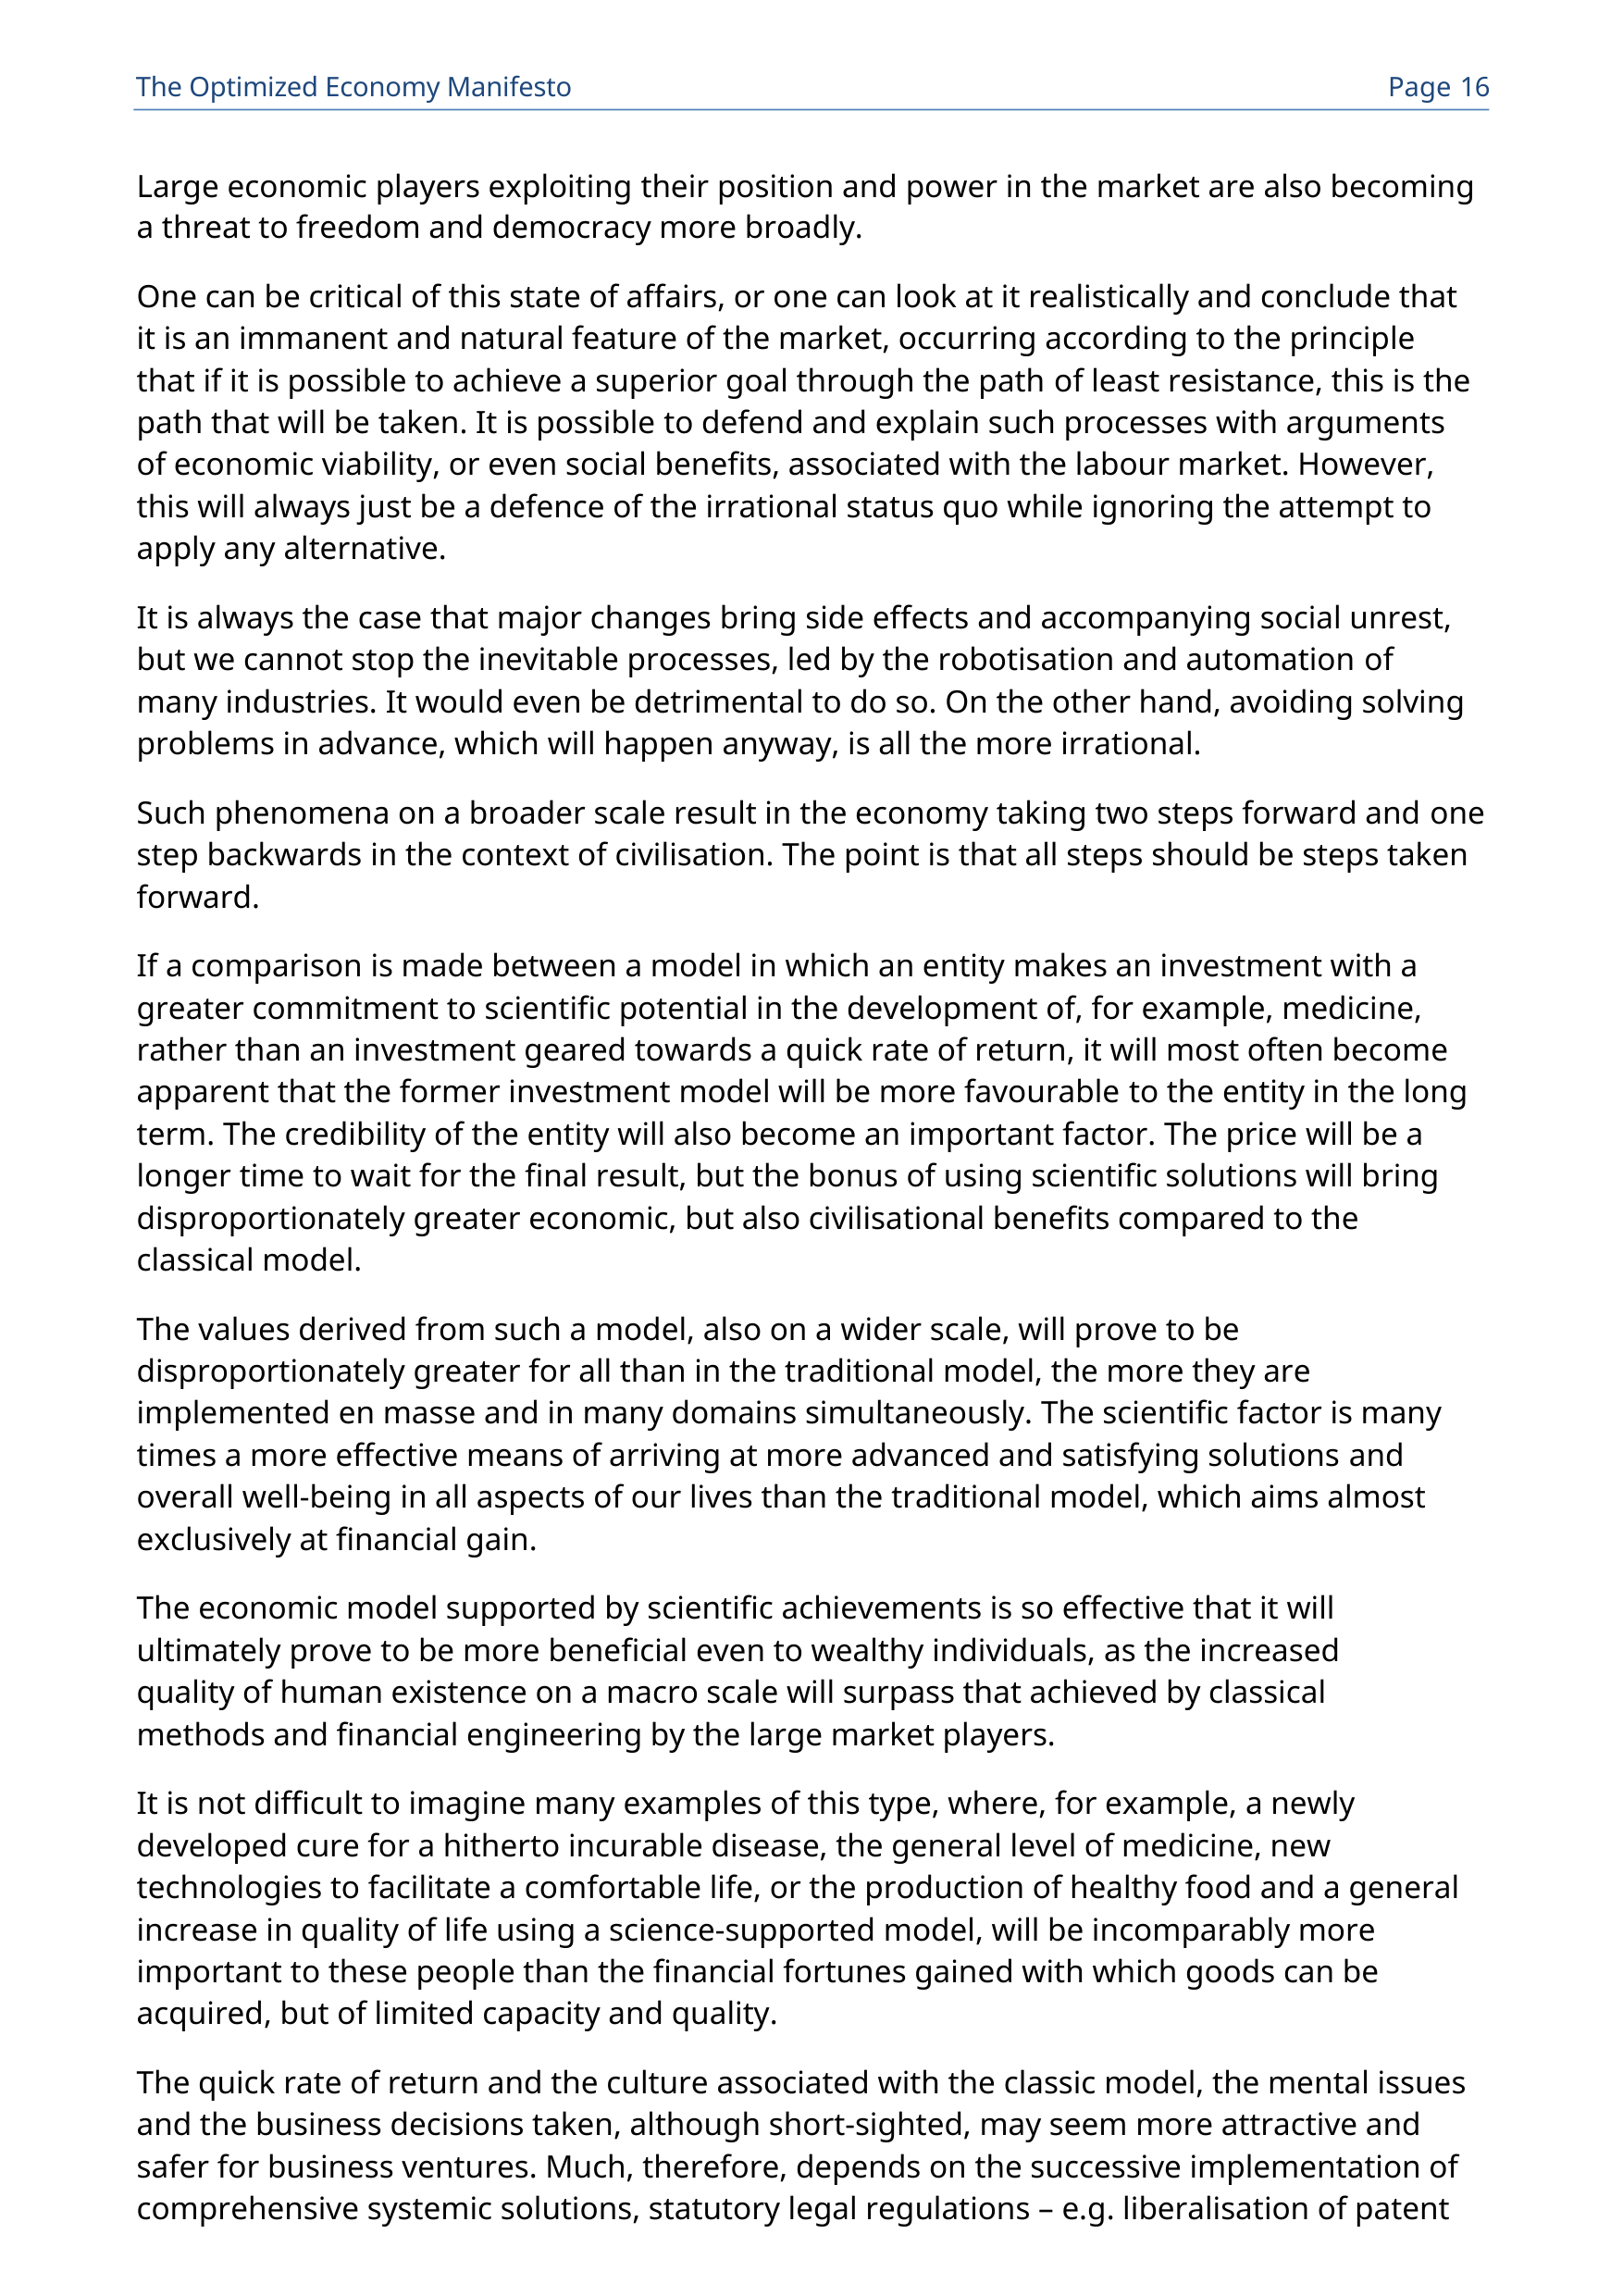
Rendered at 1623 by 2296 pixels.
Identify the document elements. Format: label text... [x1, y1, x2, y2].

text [136, 2061, 1473, 2228]
text It is not difficult to imagine many examples of this type, where, for example, a newly developed cure for a hitherto incurable disease, the general level of medicine, new technologies to facilitate a comfortable life, or the production of healthy food and a general increase in quality of life using a science-supported model, will be incomparably more important to these people than the financial fortunes gained with which goods can be acquired, but of limited capacity and quality. [136, 1781, 1479, 2034]
text It is always the case that major changes bring side effects and accompanying social unrest, but we cannot stop the inevitable processes, led by the robotisation and automation of many industries. It would even be detrimental to do so. On the other hand, avoiding solving problems in advance, which will happen anyway, is all the more irrational. [136, 596, 1473, 763]
text One can be critical of this state of affairs, or one can look at it realistically and conclude that it is an immanent and natural feature of the market, occurring according to the principle that if it is possible to achieve a superior goal through the path of least resistance, this is the path that will be taken. It is possible to defend and explain such processes with arguments of economic viability, or even social benefits, associated with the labour market. However, this will always just be a defence of the irrational status quo while ignoring the attempt to apply any alternative. [136, 275, 1477, 568]
text If a comparison is made between a model in which an entity makes an investment with a greater commitment to scientific potential in the development of, for example, medicine, rather than an investment geared towards a quick rate of return, it will most often become apparent that the former investment model will be more favourable to the entity in the long term. The credibility of the entity will also become an important factor. The price will be a longer time to wait for the final result, but the bonus of using scientific solutions will bring disproportionately greater economic, but also civilisational benefits compared to the classical model. [136, 944, 1473, 1280]
text The values derived from such a model, also on a wider scale, will prove to be disproportionately greater for all than in the traditional model, the more they are implemented en masse and in many domains simultaneously. The scientific factor is many times a more effective means of arriving at more advanced and satisfying solutions and overall well-being in all aspects of our lives than the traditional model, which aims almost exclusively at financial gain. [136, 1307, 1497, 1559]
text The economic model supported by scientific achievements is so effective that it will ultimately prove to be more beneficial even to wealthy individuals, as the increased quality of human existence on a macro scale will surpass that achieved by classical methods and financial engineering by the large market players. [136, 1586, 1436, 1755]
text Such phenomena on a broader scale result in the economy taking two steps forward and one step backwards in the context of civilisation. The point is that all steps should be steps taken forward. [136, 790, 1497, 917]
text Large economic players exploiting their position and power in the market are also becoming a threat to freedom and democracy more broadly. [136, 165, 1497, 247]
